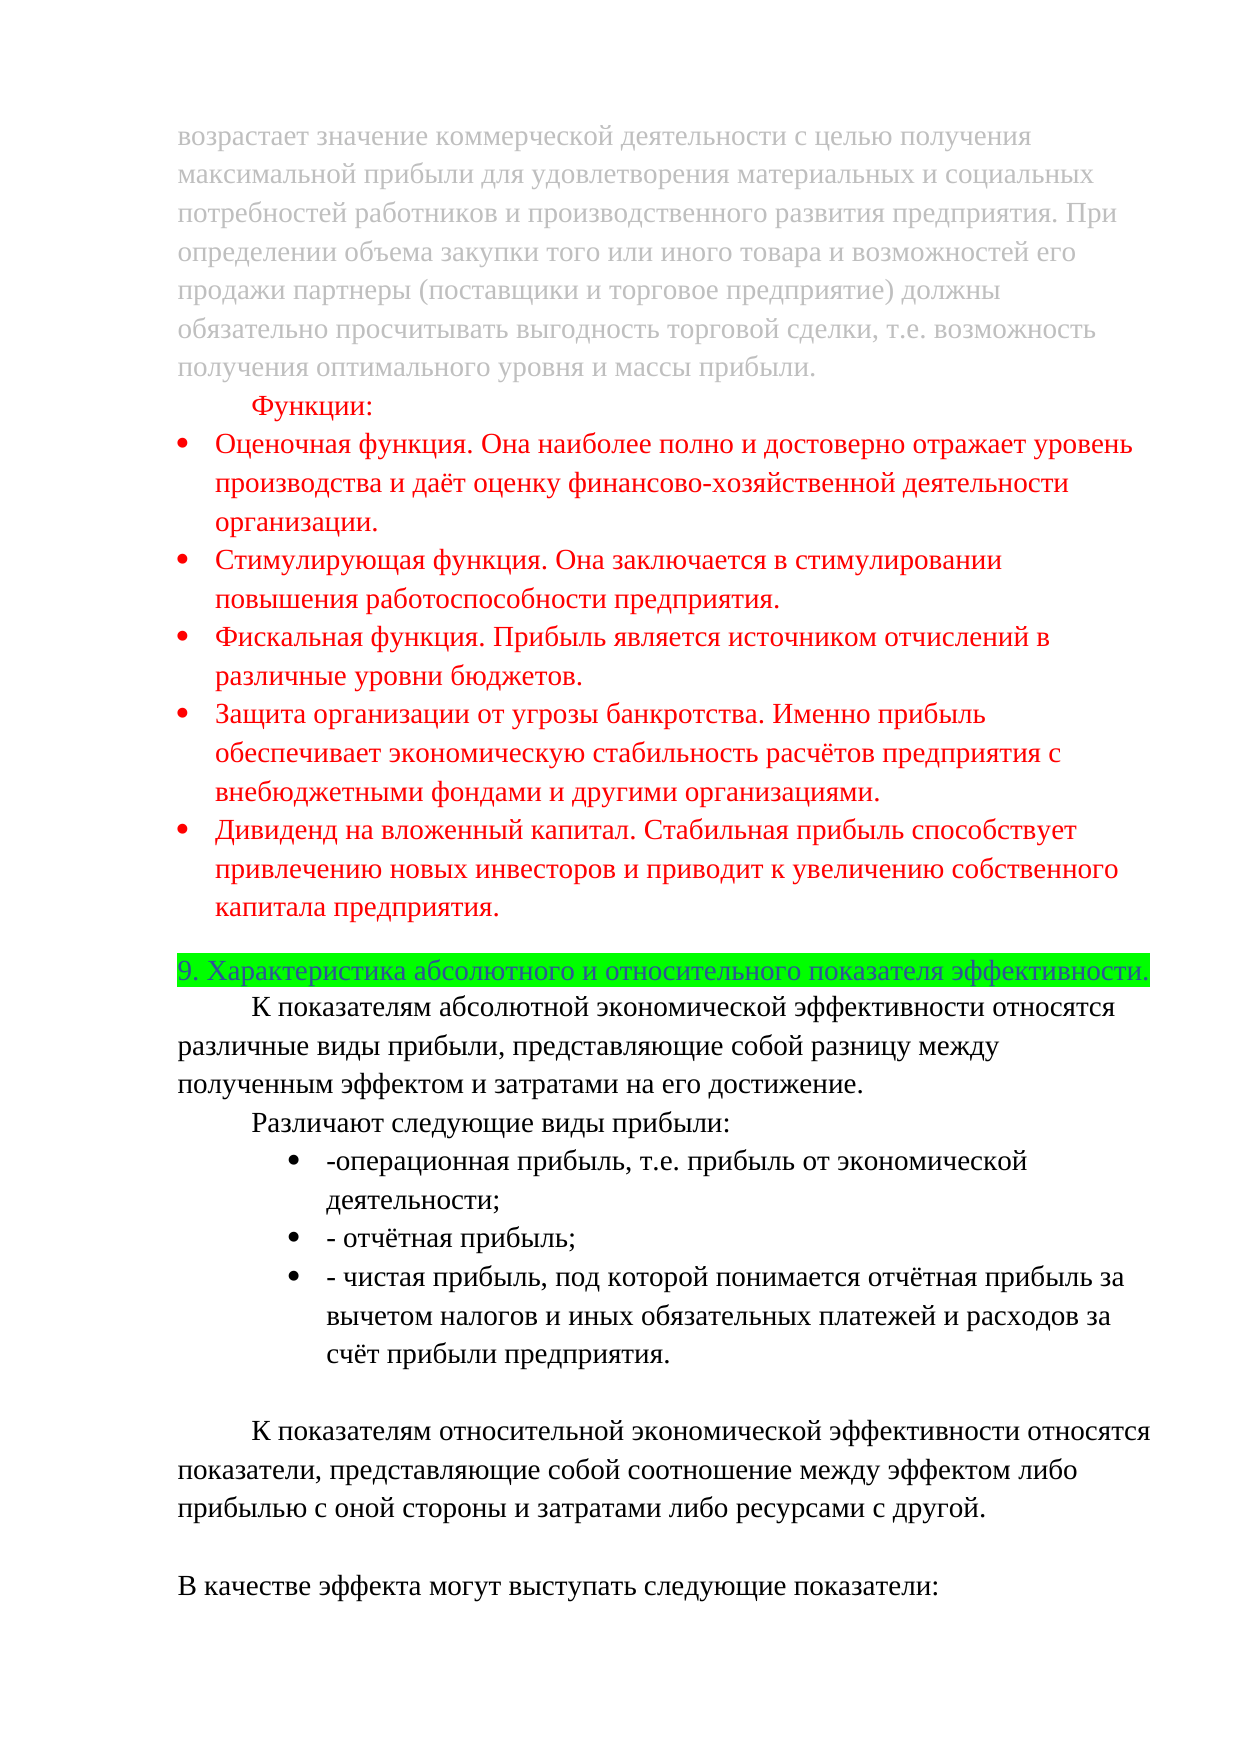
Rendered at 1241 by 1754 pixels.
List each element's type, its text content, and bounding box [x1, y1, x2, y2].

list Стимулирующая функция. Она заключается в стимулировании повышения работоспособности предприятия. [177, 542, 1152, 614]
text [177, 118, 1152, 383]
text К показателям относительной экономической эффективности относятся показатели, представляющие собой соотношение между эффектом либо прибылью с оной стороны и затратами либо ресурсами с другой. [177, 1413, 1152, 1524]
list Дивиденд на вложенный капитал. Стабильная прибыль способствует привлечению новых инвесторов и приводит к увеличению собственного капитала предприятия. [177, 812, 1152, 923]
list -операционная прибыль, т.е. прибыль от экономической деятельности; [288, 1143, 1152, 1216]
list Оценочная функция. Она наиболее полно и достоверно отражает уровень производства и даёт оценку финансово-хозяйственной деятельности организации. [177, 426, 1152, 537]
text Различают следующие виды прибыли: [177, 1105, 1152, 1138]
list - чистая прибыль, под которой понимается отчётная прибыль за вычетом налогов и иных обязательных платежей и расходов за счёт прибыли предприятия. [288, 1259, 1152, 1370]
list Защита организации от угрозы банкротства. Именно прибыль обеспечивает экономическую стабильность расчётов предприятия с внебюджетными фондами и другими организациями. [177, 697, 1152, 807]
text В качестве эффекта могут выступать следующие показатели: [177, 1568, 1152, 1601]
list Фискальная функция. Прибыль является источником отчислений в различные уровни бюджетов. [177, 619, 1152, 692]
list - отчётная прибыль; [288, 1221, 1152, 1254]
text К показателям абсолютной экономической эффективности относятся различные виды прибыли, представляющие собой разницу между полученным эффектом и затратами на его достижение. [177, 989, 1152, 1100]
text Функции: [177, 388, 1152, 421]
